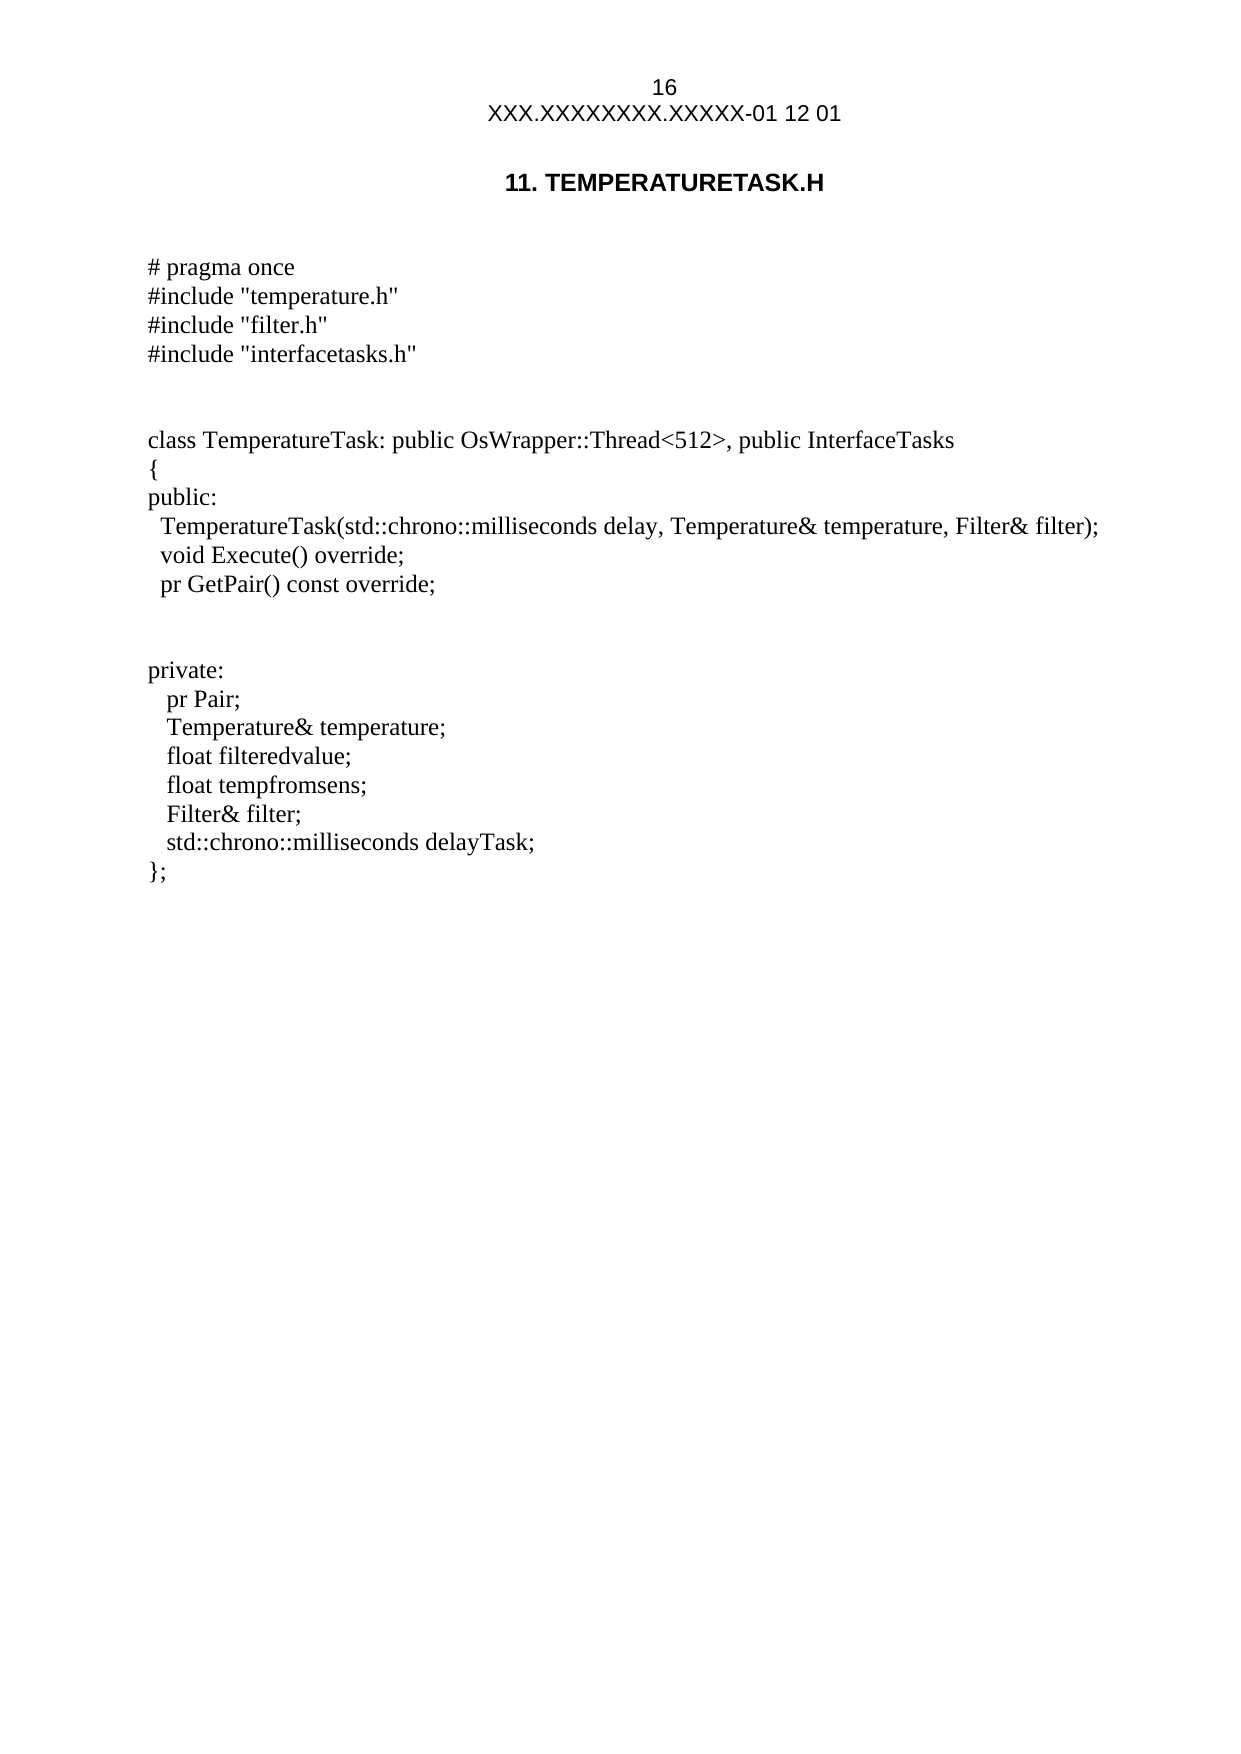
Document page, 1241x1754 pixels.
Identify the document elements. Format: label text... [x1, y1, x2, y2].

text }; [148, 856, 1181, 885]
text public: [148, 482, 1181, 511]
text std::chrono::milliseconds delayTask; [148, 827, 1181, 856]
text Temperature& temperature; [148, 712, 1181, 741]
text class TemperatureTask: public OsWrapper::Thread<512>, public InterfaceTasks [148, 425, 1181, 454]
text void Execute() override; [148, 540, 1181, 569]
text float filteredvalue; [148, 741, 1181, 770]
text #include "interfacetasks.h" [148, 339, 1181, 367]
text TemperatureTask(std::chrono::milliseconds delay, Temperature& temperature, Filter& filter); [148, 511, 1181, 540]
text temperaturetask.H [148, 168, 1181, 197]
text pr GetPair() const override; [148, 569, 1181, 597]
text float tempfromsens; [148, 770, 1181, 799]
text #include "temperature.h" [148, 281, 1181, 310]
text pr Pair; [148, 684, 1181, 712]
text Filter& filter; [148, 799, 1181, 827]
text # pragma once [148, 252, 1181, 281]
text private: [148, 655, 1181, 684]
text { [148, 454, 1181, 482]
text #include "filter.h" [148, 310, 1181, 339]
